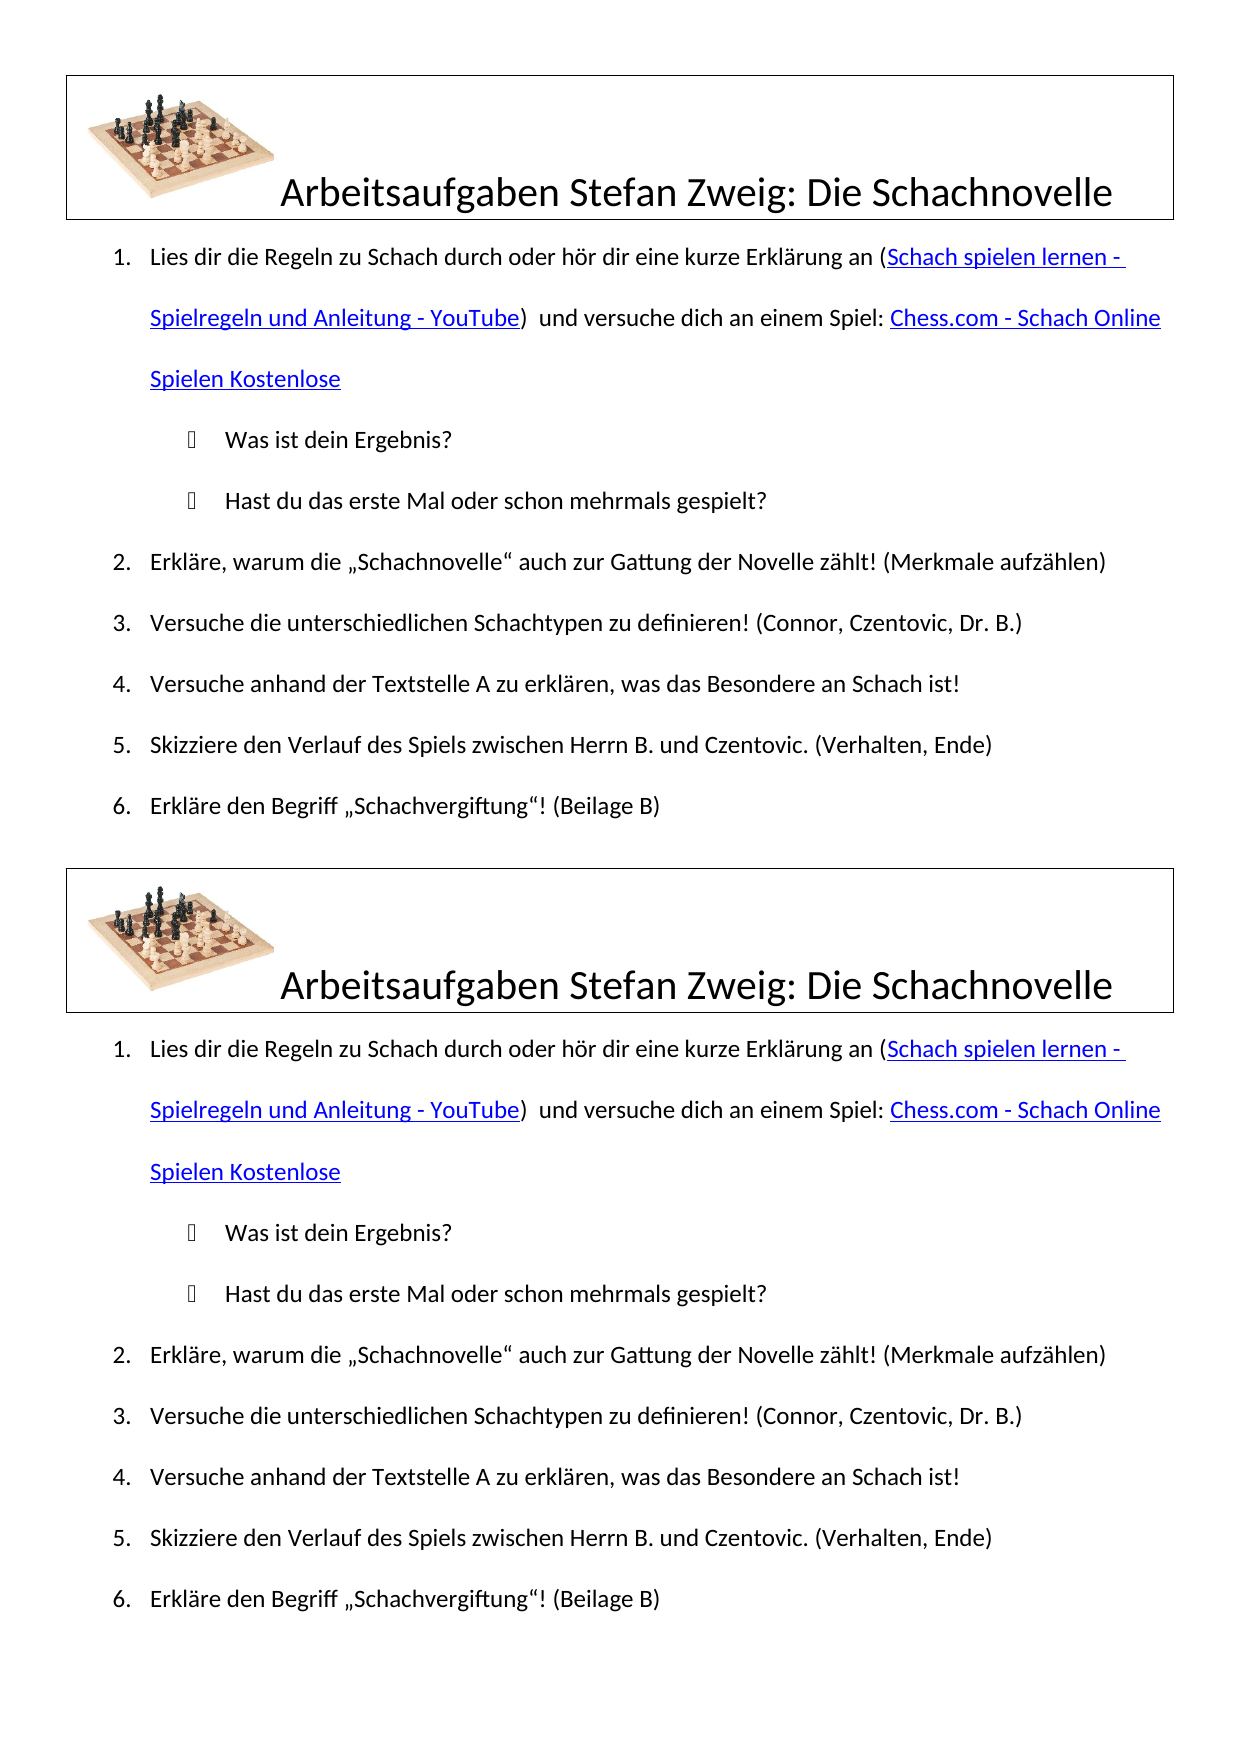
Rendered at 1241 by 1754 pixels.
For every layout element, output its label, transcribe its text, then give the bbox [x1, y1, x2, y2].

list Was ist dein Ergebnis? [187, 424, 1165, 454]
list Lies dir die Regeln zu Schach durch oder hör dir eine kurze Erklärung an (Schach spielen lernen - Spielregeln und Anleitung - YouTube) und versuche dich an einem Spiel: Chess.com - Schach Online Spielen Kostenlose [112, 1033, 1165, 1186]
list Hast du das erste Mal oder schon mehrmals gespielt? [187, 485, 1165, 515]
list Versuche die unterschiedlichen Schachtypen zu definieren! (Connor, Czentovic, Dr. B.) [112, 1400, 1165, 1430]
list Was ist dein Ergebnis? [187, 1217, 1165, 1247]
list Erkläre, warum die „Schachnovelle“ auch zur Gattung der Novelle zählt! (Merkmale aufzählen) [112, 1339, 1165, 1369]
list Skizziere den Verlauf des Spiels zwischen Herrn B. und Czentovic. (Verhalten, Ende) [112, 1522, 1165, 1552]
list Erkläre den Begriff „Schachvergiftung“! (Beilage B) [112, 1583, 1165, 1613]
list Versuche anhand der Textstelle A zu erklären, was das Besondere an Schach ist! [112, 1461, 1165, 1491]
picture [75, 871, 281, 1000]
list Skizziere den Verlauf des Spiels zwischen Herrn B. und Czentovic. (Verhalten, Ende) [112, 729, 1165, 759]
list Versuche die unterschiedlichen Schachtypen zu definieren! (Connor, Czentovic, Dr. B.) [112, 607, 1165, 637]
text Arbeitsaufgaben Stefan Zweig: Die Schachnovelle [67, 76, 1173, 219]
picture [75, 78, 281, 207]
list Erkläre, warum die „Schachnovelle“ auch zur Gattung der Novelle zählt! (Merkmale aufzählen) [112, 546, 1165, 576]
list Versuche anhand der Textstelle A zu erklären, was das Besondere an Schach ist! [112, 668, 1165, 698]
list Erkläre den Begriff „Schachvergiftung“! (Beilage B) [112, 790, 1165, 821]
list Lies dir die Regeln zu Schach durch oder hör dir eine kurze Erklärung an (Schach spielen lernen - Spielregeln und Anleitung - YouTube) und versuche dich an einem Spiel: Chess.com - Schach Online Spielen Kostenlose [112, 241, 1165, 393]
text Arbeitsaufgaben Stefan Zweig: Die Schachnovelle [67, 869, 1173, 1012]
list Hast du das erste Mal oder schon mehrmals gespielt? [187, 1278, 1165, 1308]
